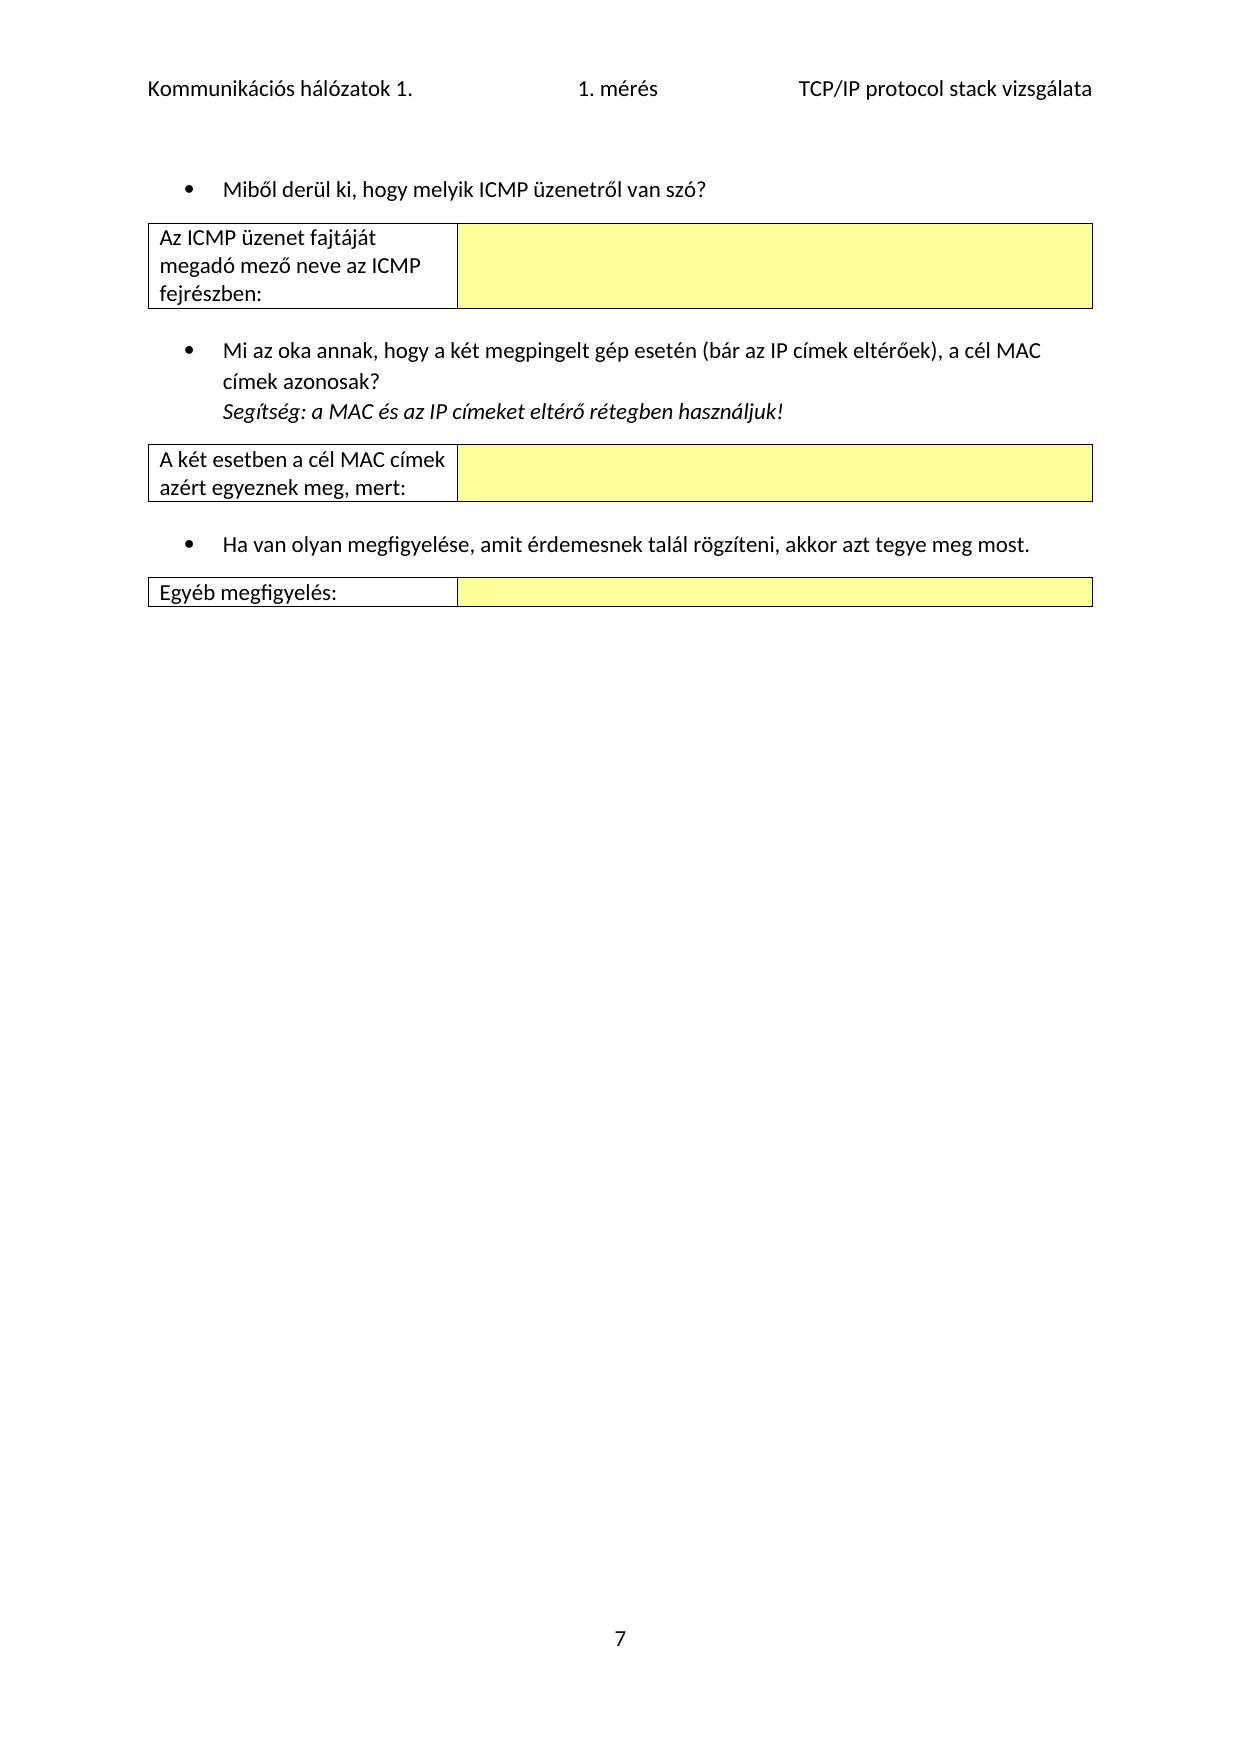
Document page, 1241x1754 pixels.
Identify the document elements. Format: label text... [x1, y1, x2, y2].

table_header [458, 578, 1092, 606]
table_header Egyéb megfigyelés: [149, 578, 457, 606]
table_header Az ICMP üzenet fajtáját megadó mező neve az ICMP fejrészben: [149, 224, 457, 308]
list Miből derül ki, hogy melyik ICMP üzenetről van szó? [185, 176, 1093, 204]
list Mi az oka annak, hogy a két megpingelt gép esetén (bár az IP címek eltérőek), a cél MAC címek azonosak? Segítség: a MAC és az IP címeket eltérő rétegben használjuk! [185, 337, 1093, 425]
table_header A két esetben a cél MAC címek azért egyeznek meg, mert: [149, 445, 457, 501]
list Ha van olyan megfigyelése, amit érdemesnek talál rögzíteni, akkor azt tegye meg most. [185, 530, 1093, 558]
table_header [458, 224, 1092, 308]
table_header [458, 445, 1092, 501]
